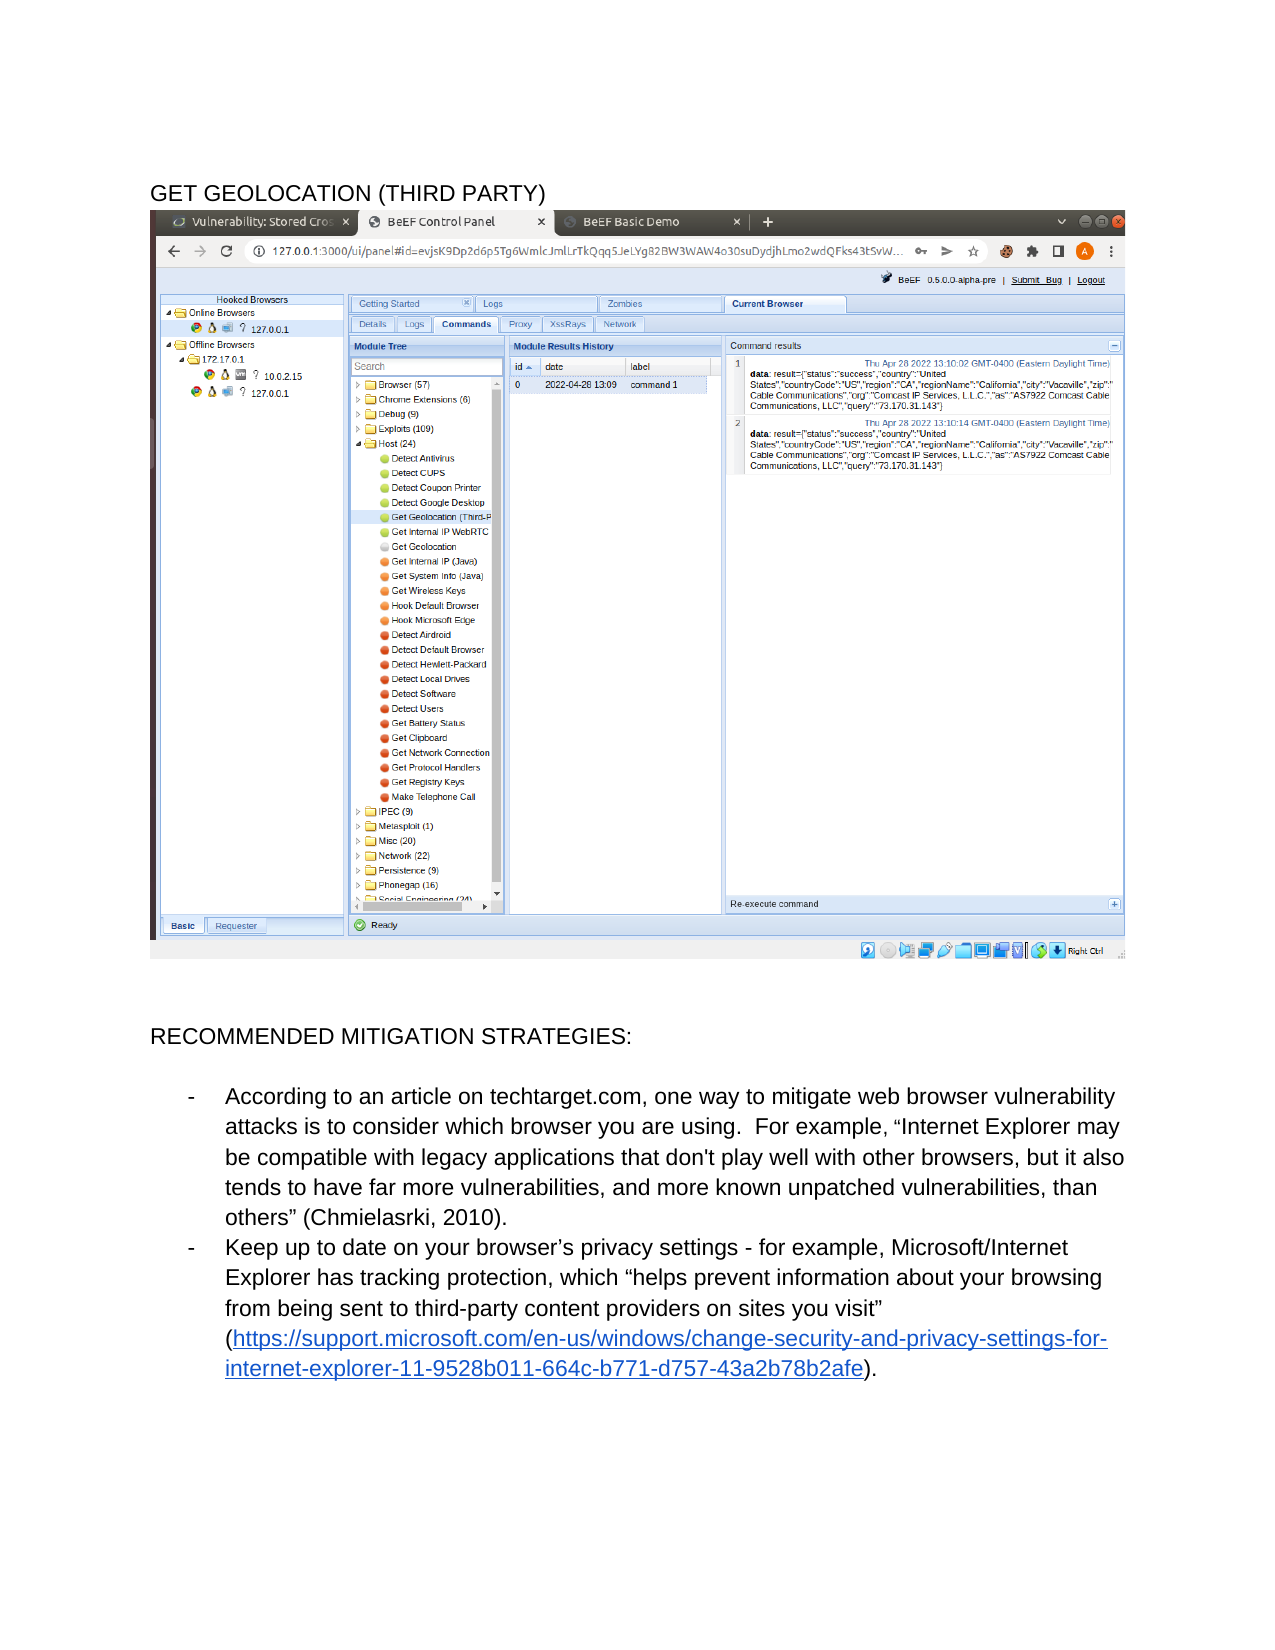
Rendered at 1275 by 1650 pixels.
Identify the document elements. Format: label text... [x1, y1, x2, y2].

text RECOMMENDED MITIGATION STRATEGIES: [150, 1023, 1125, 1049]
text GET GEOLOCATION (THIRD PARTY) [150, 180, 1125, 207]
list According to an article on techtarget.com, one way to mitigate web browser vulnerability attacks is to consider which browser you are using. For example, “Internet Explorer may be compatible with legacy applications that don't play well with other browsers, but it also tends to have far more vulnerabilities, and more known unpatched vulnerabilities, than others” (Chmielasrki, 2010). [187, 1083, 1125, 1230]
picture [150, 210, 1125, 959]
list Keep up to date on your browser’s privacy settings - for example, Microsoft/Internet Explorer has tracking protection, which “helps prevent information about your browsing from being sent to third-party content providers on sites you visit” (https://support.microsoft.com/en-us/windows/change-security-and-privacy-settings-for-internet-explorer-11-9528b011-664c-b771-d757-43a2b78b2afe). [187, 1234, 1125, 1381]
